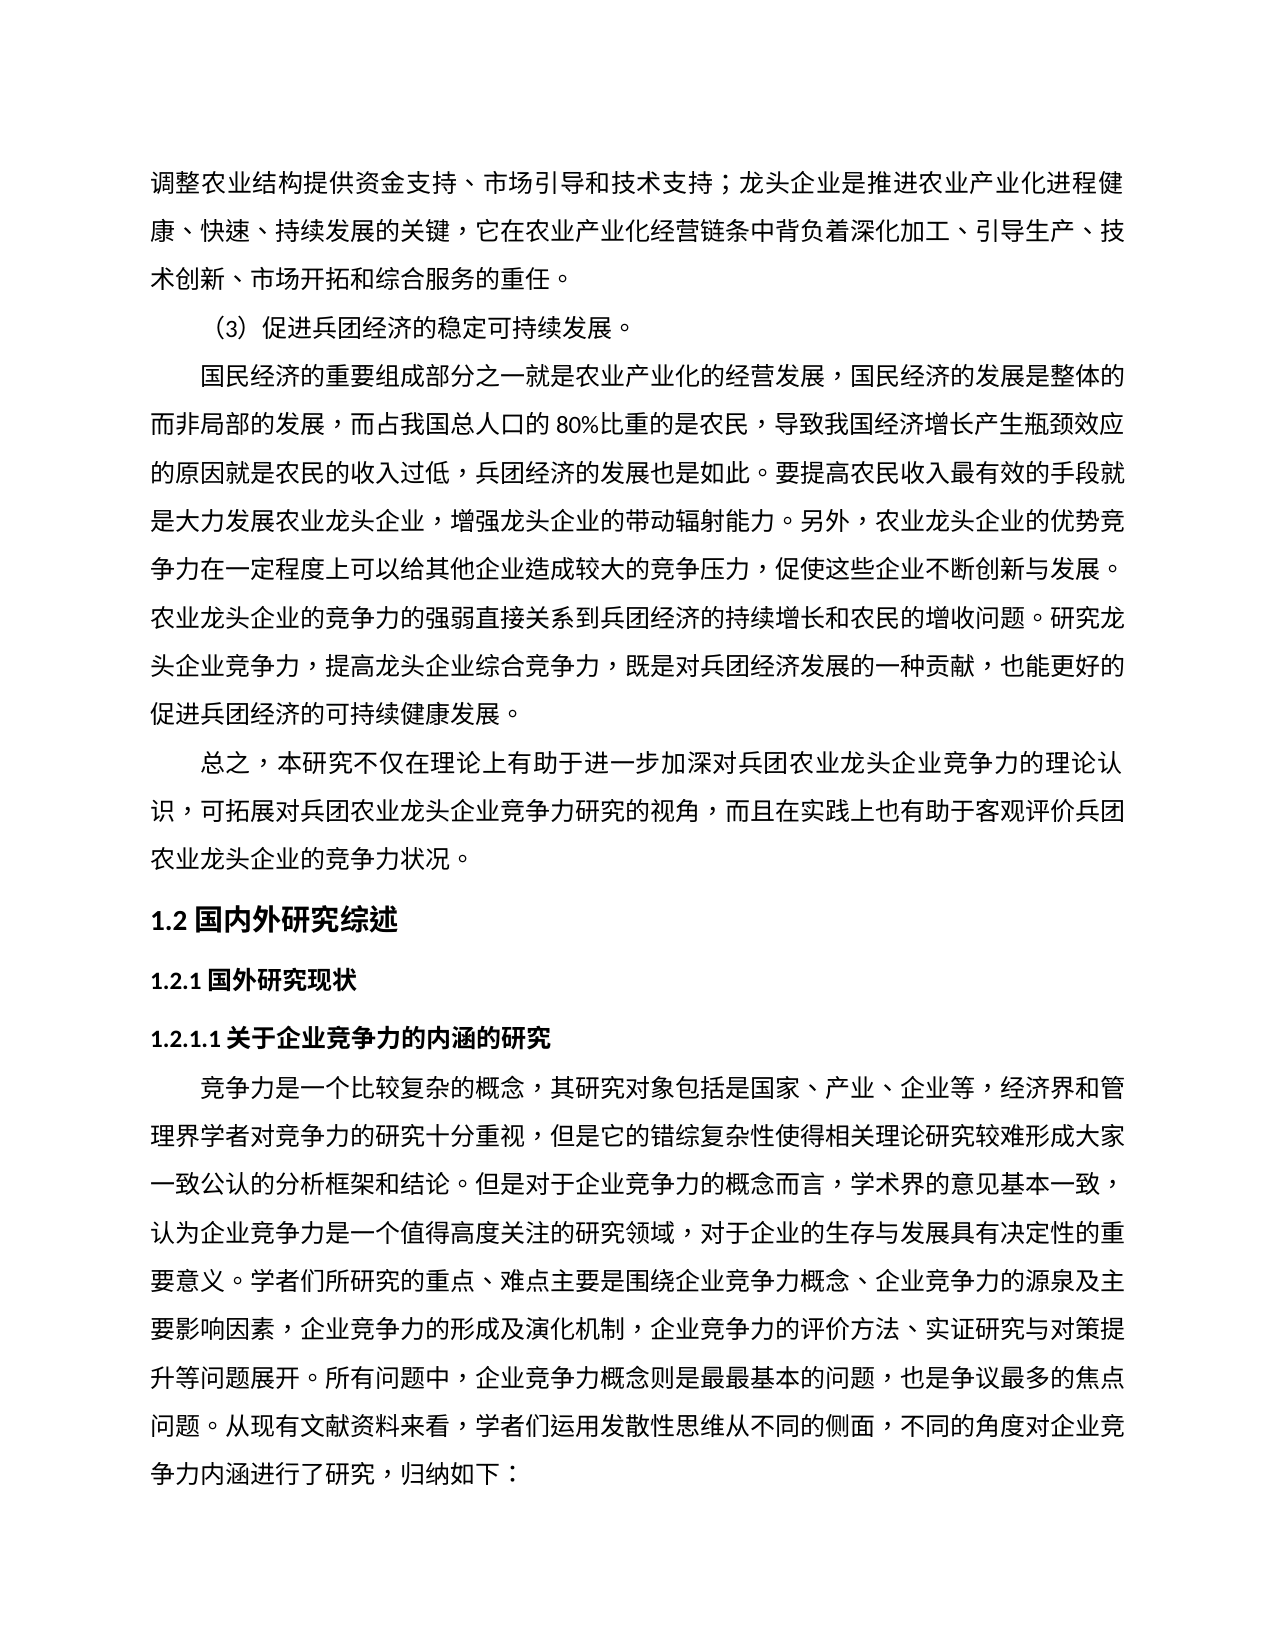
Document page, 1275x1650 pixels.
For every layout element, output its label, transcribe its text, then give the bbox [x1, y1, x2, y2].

text 竞争力是一个比较复杂的概念，其研究对象包括是国家、产业、企业等，经济界和管理界学者对竞争力的研究十分重视，但是它的错综复杂性使得相关理论研究较难形成大家一致公认的分析框架和结论。但是对于企业竞争力的概念而言，学术界的意见基本一致，认为企业竞争力是一个值得高度关注的研究领域，对于企业的生存与发展具有决定性的重要意义。学者们所研究的重点、难点主要是围绕企业竞争力概念、企业竞争力的源泉及主要影响因素，企业竞争力的形成及演化机制，企业竞争力的评价方法、实证研究与对策提升等问题展开。所有问题中，企业竞争力概念则是最最基本的问题，也是争议最多的焦点问题。从现有文献资料来看，学者们运用发散性思维从不同的侧面，不同的角度对企业竞争力内涵进行了研究，归纳如下： [150, 1055, 1125, 1490]
subtitle 1.2.1.1 关于企业竞争力的内涵的研究 [150, 1021, 1125, 1055]
subtitle 1.2.1 国外研究现状 [150, 963, 1125, 997]
text 总之，本研究不仅在理论上有助于进一步加深对兵团农业龙头企业竞争力的理论认识，可拓展对兵团农业龙头企业竞争力研究的视角，而且在实践上也有助于客观评价兵团农业龙头企业的竞争力状况。 [150, 730, 1125, 875]
text （3）促进兵团经济的稳定可持续发展。 [150, 295, 1125, 343]
subtitle 1.2 国内外研究综述 [150, 899, 1125, 939]
